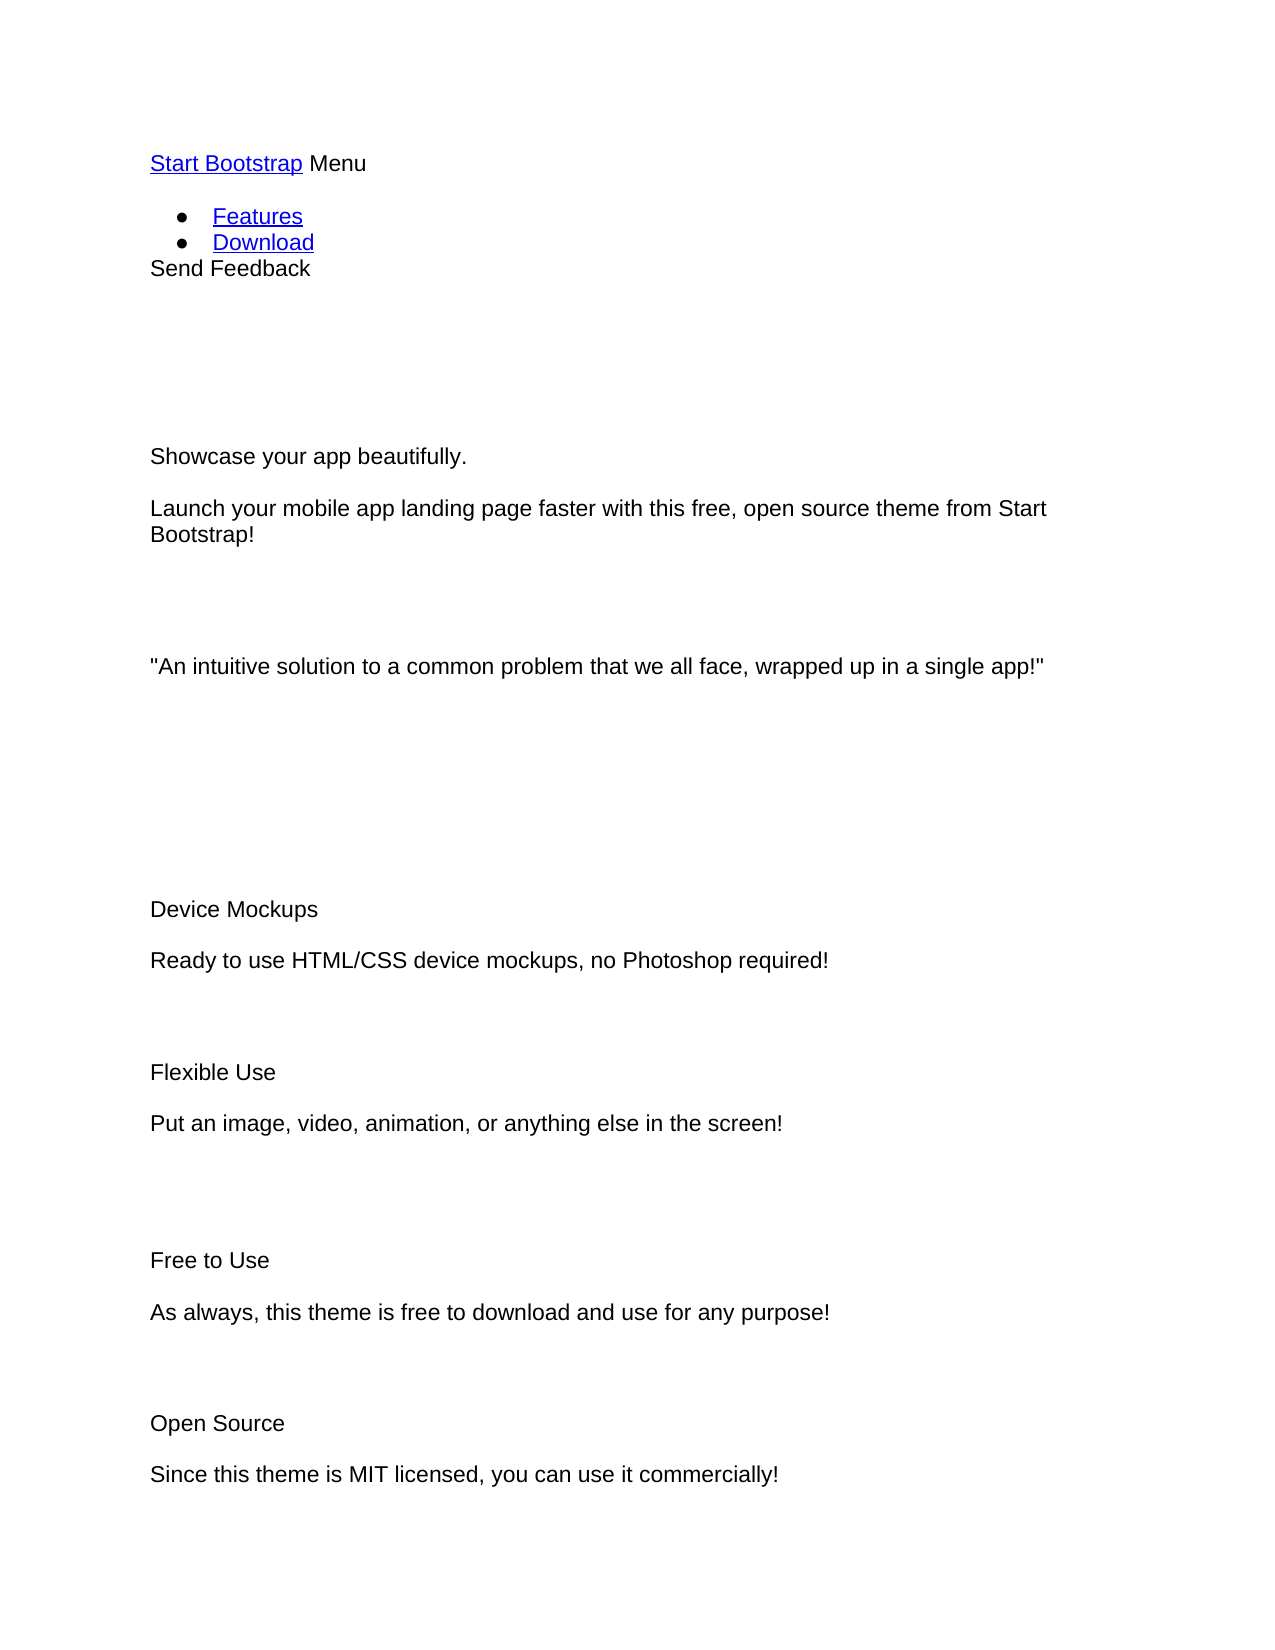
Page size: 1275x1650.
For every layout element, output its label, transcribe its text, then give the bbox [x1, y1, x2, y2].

text Since this theme is MIT licensed, you can use it commercially! [150, 1461, 1125, 1488]
text Open Source [150, 1410, 1125, 1436]
text Put an image, video, animation, or anything else in the screen! [150, 1110, 1125, 1136]
list Download [175, 229, 1125, 255]
text Launch your mobile app landing page faster with this free, open source theme from Start Bootstrap! [150, 495, 1125, 547]
text Send Feedback [150, 255, 1125, 282]
text Device Mockups [150, 896, 1125, 922]
text "An intuitive solution to a common problem that we all face, wrapped up in a single app!" [150, 653, 1125, 679]
text Flexible Use [150, 1058, 1125, 1085]
text Start Bootstrap Menu [150, 150, 1125, 176]
text Showcase your app beautifully. [150, 443, 1125, 470]
text Ready to use HTML/CSS device mockups, no Photoshop required! [150, 947, 1125, 973]
text Free to Use [150, 1247, 1125, 1274]
list Features [175, 203, 1125, 229]
text As always, this theme is free to download and use for any purpose! [150, 1299, 1125, 1325]
